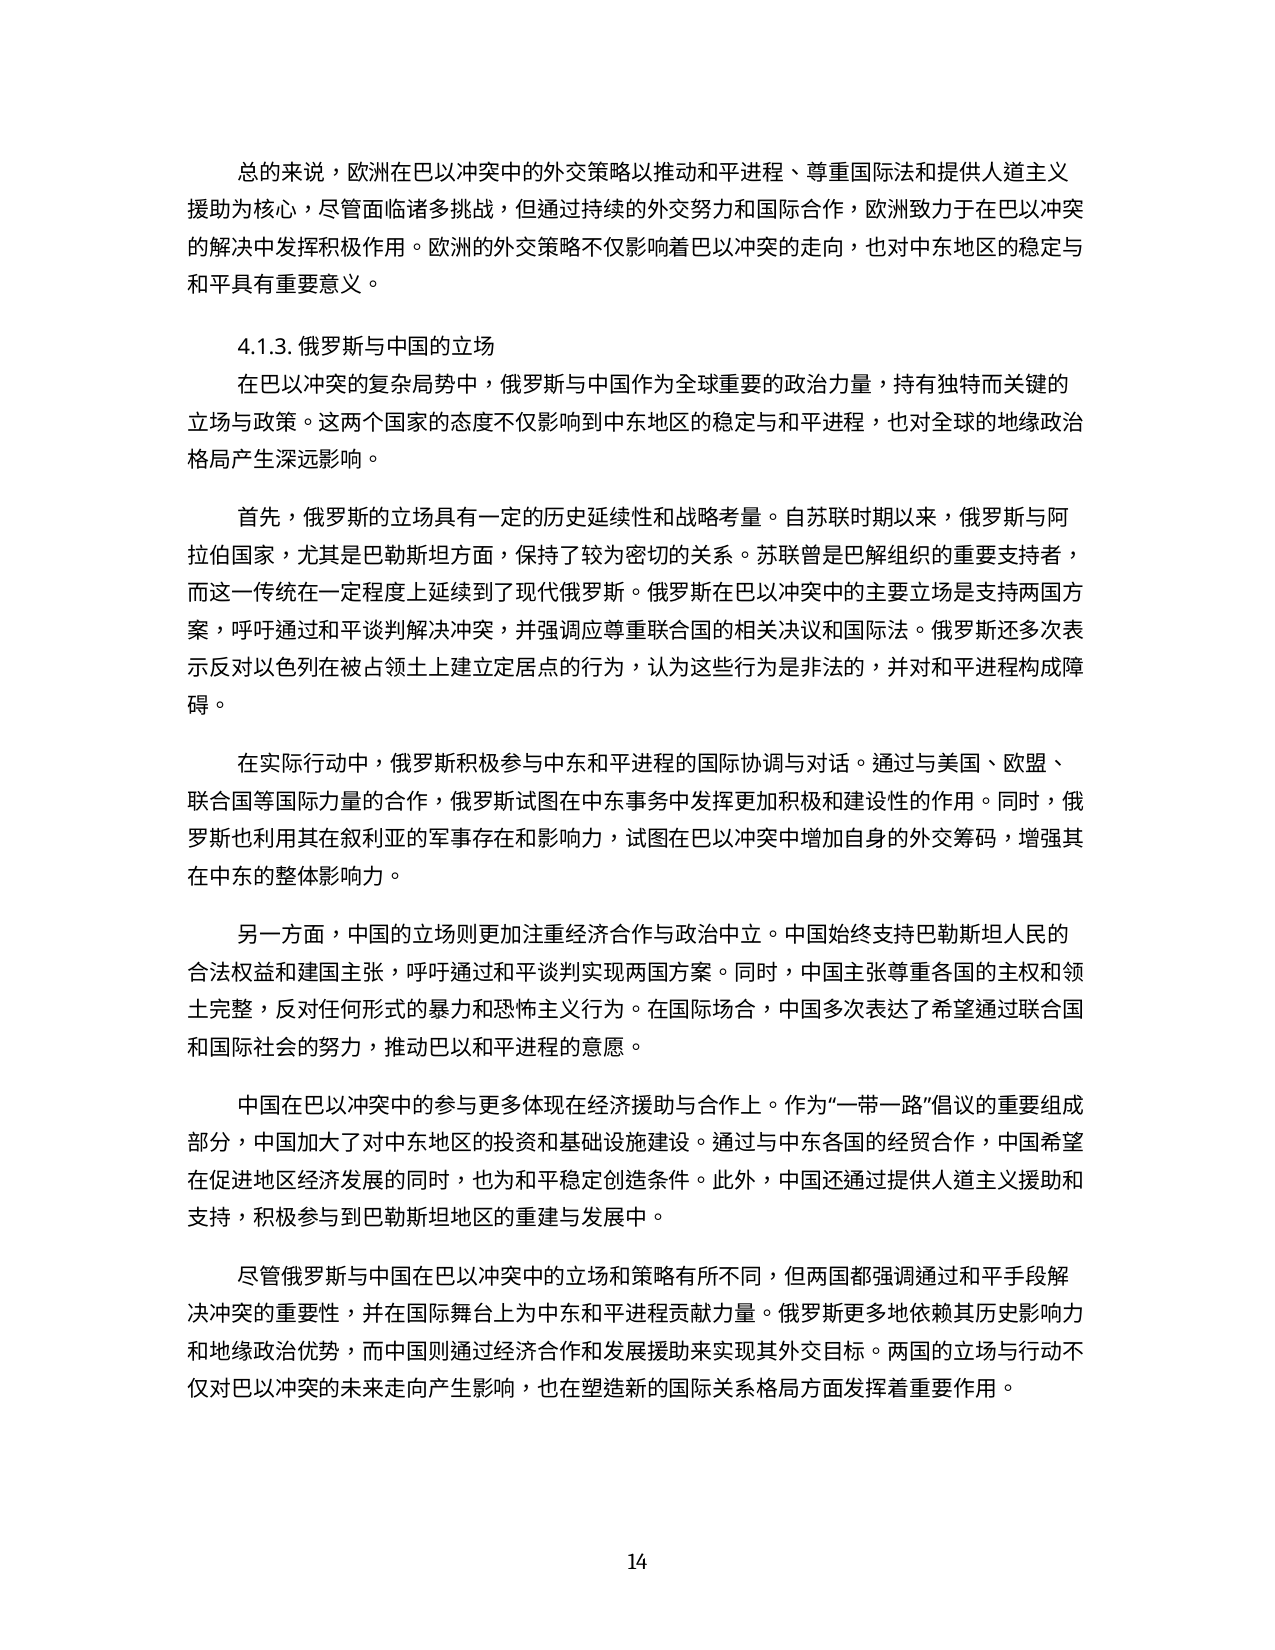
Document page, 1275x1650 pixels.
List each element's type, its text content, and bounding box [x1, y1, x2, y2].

text 中国在巴以冲突中的参与更多体现在经济援助与合作上。作为“一带一路”倡议的重要组成部分，中国加大了对中东地区的投资和基础设施建设。通过与中东各国的经贸合作，中国希望在促进地区经济发展的同时，也为和平稳定创造条件。此外，中国还通过提供人道主义援助和支持，积极参与到巴勒斯坦地区的重建与发展中。 [187, 1083, 1087, 1233]
text 在实际行动中，俄罗斯积极参与中东和平进程的国际协调与对话。通过与美国、欧盟、联合国等国际力量的合作，俄罗斯试图在中东事务中发挥更加积极和建设性的作用。同时，俄罗斯也利用其在叙利亚的军事存在和影响力，试图在巴以冲突中增加自身的外交筹码，增强其在中东的整体影响力。 [187, 742, 1087, 892]
text 另一方面，中国的立场则更加注重经济合作与政治中立。中国始终支持巴勒斯坦人民的合法权益和建国主张，呼吁通过和平谈判实现两国方案。同时，中国主张尊重各国的主权和领土完整，反对任何形式的暴力和恐怖主义行为。在国际场合，中国多次表达了希望通过联合国和国际社会的努力，推动巴以和平进程的意愿。 [187, 912, 1087, 1062]
text 尽管俄罗斯与中国在巴以冲突中的立场和策略有所不同，但两国都强调通过和平手段解决冲突的重要性，并在国际舞台上为中东和平进程贡献力量。俄罗斯更多地依赖其历史影响力和地缘政治优势，而中国则通过经济合作和发展援助来实现其外交目标。两国的立场与行动不仅对巴以冲突的未来走向产生影响，也在塑造新的国际关系格局方面发挥着重要作用。 [187, 1254, 1087, 1404]
subtitle 4.1.3. 俄罗斯与中国的立场 [187, 321, 1087, 362]
text 在巴以冲突的复杂局势中，俄罗斯与中国作为全球重要的政治力量，持有独特而关键的立场与政策。这两个国家的态度不仅影响到中东地区的稳定与和平进程，也对全球的地缘政治格局产生深远影响。 [187, 362, 1087, 475]
text 首先，俄罗斯的立场具有一定的历史延续性和战略考量。自苏联时期以来，俄罗斯与阿拉伯国家，尤其是巴勒斯坦方面，保持了较为密切的关系。苏联曾是巴解组织的重要支持者，而这一传统在一定程度上延续到了现代俄罗斯。俄罗斯在巴以冲突中的主要立场是支持两国方案，呼吁通过和平谈判解决冲突，并强调应尊重联合国的相关决议和国际法。俄罗斯还多次表示反对以色列在被占领土上建立定居点的行为，认为这些行为是非法的，并对和平进程构成障碍。 [187, 496, 1087, 721]
text 总的来说，欧洲在巴以冲突中的外交策略以推动和平进程、尊重国际法和提供人道主义援助为核心，尽管面临诸多挑战，但通过持续的外交努力和国际合作，欧洲致力于在巴以冲突的解决中发挥积极作用。欧洲的外交策略不仅影响着巴以冲突的走向，也对中东地区的稳定与和平具有重要意义。 [187, 150, 1087, 300]
